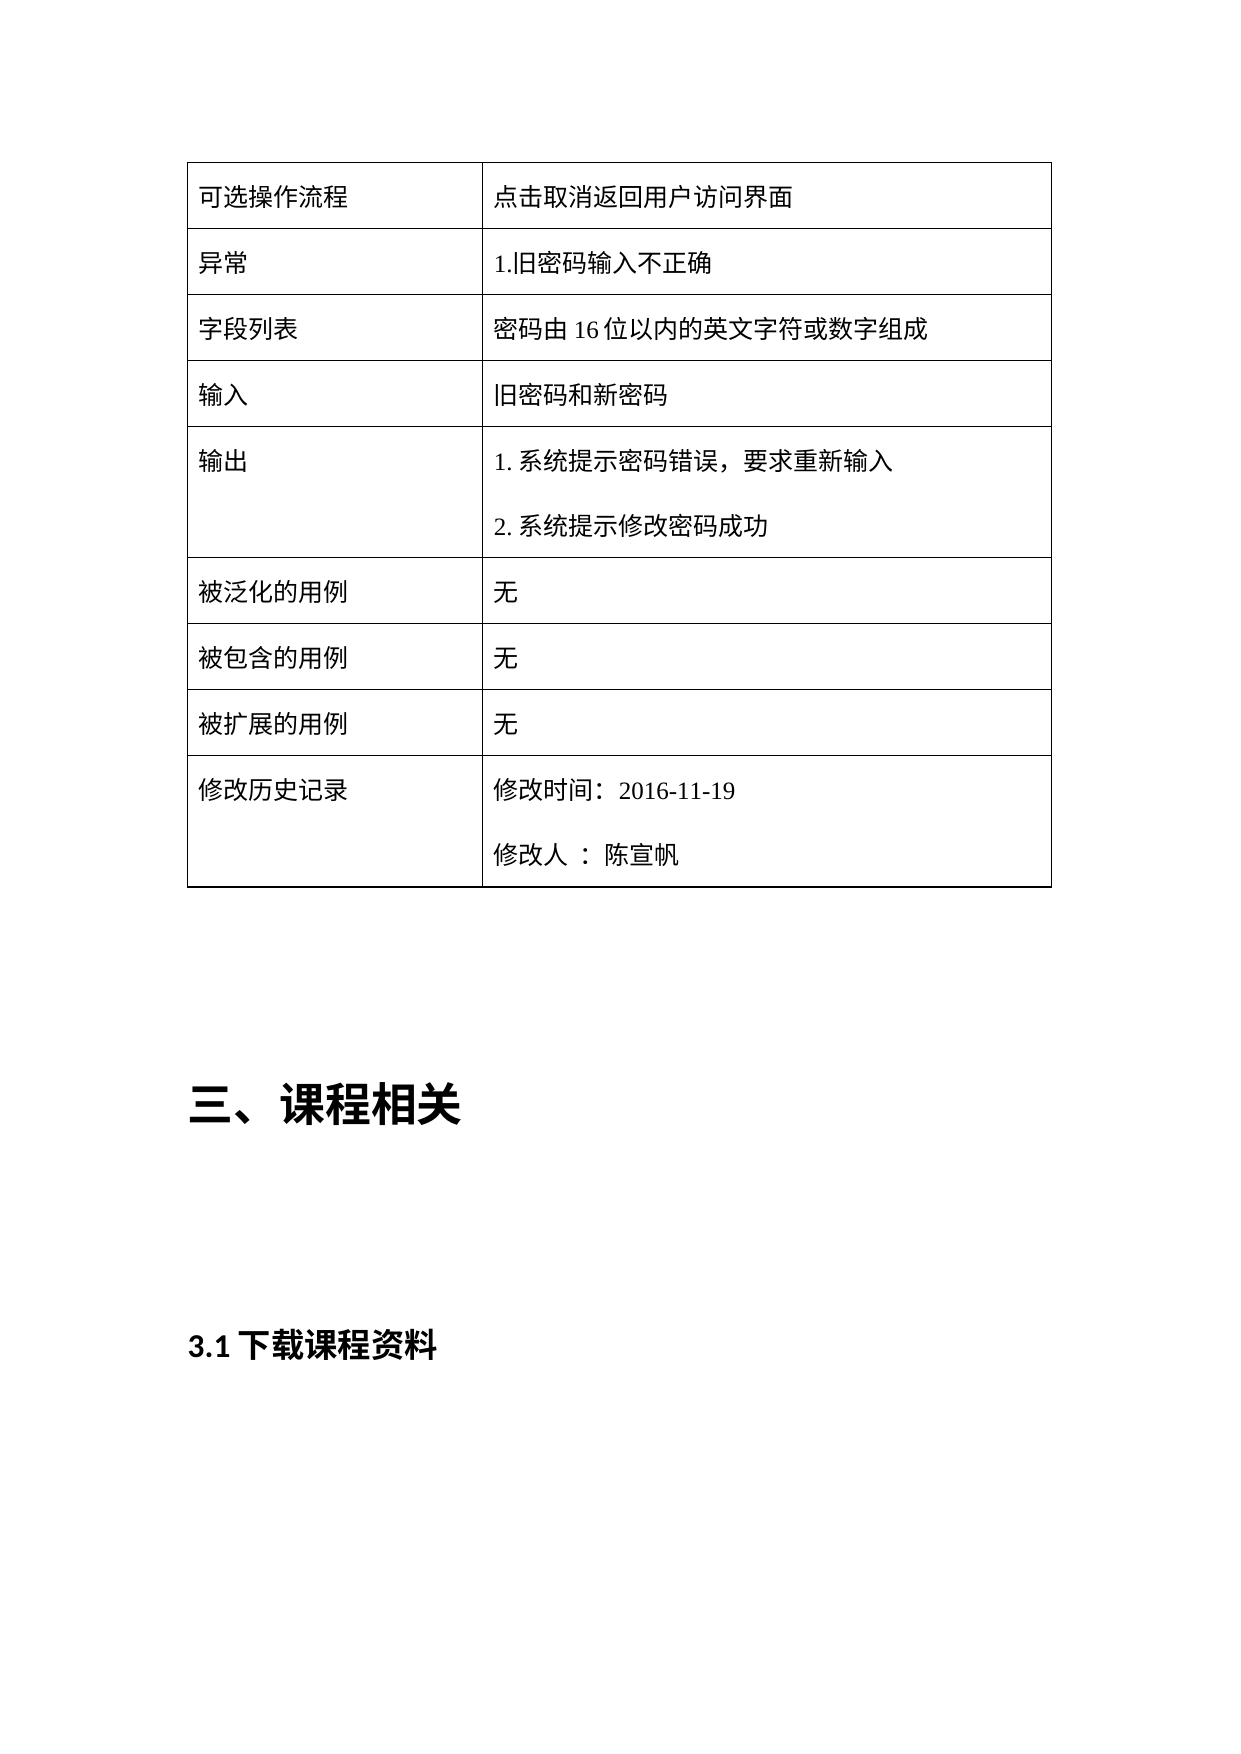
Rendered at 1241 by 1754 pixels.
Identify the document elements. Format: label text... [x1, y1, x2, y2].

table_cell 输入 [188, 361, 482, 426]
list 3.1 下载课程资料 [187, 1310, 1053, 1375]
table_cell 密码由16位以内的英文字符或数字组成 [483, 295, 1051, 360]
table_cell 无 [483, 624, 1051, 689]
table_cell 修改历史记录 [188, 756, 482, 886]
table_cell 点击取消返回用户访问界面 [483, 163, 1051, 228]
table_cell 旧密码和新密码 [483, 361, 1051, 426]
table_cell 系统提示密码错误，要求重新输入 2. 系统提示修改密码成功 [483, 427, 1051, 557]
table_cell 1.旧密码输入不正确 [483, 229, 1051, 294]
table_cell 无 [483, 690, 1051, 755]
table_cell 被包含的用例 [188, 624, 482, 689]
table_cell 异常 [188, 229, 482, 294]
table_cell 无 [483, 558, 1051, 623]
subtitle 三、课程相关 [187, 1053, 1053, 1150]
table_cell 被扩展的用例 [188, 690, 482, 755]
table_cell 字段列表 [188, 295, 482, 360]
table_cell 输出 [188, 427, 482, 557]
table_cell 修改时间：2016-11-19 修改人 ：陈宣帆 [483, 756, 1051, 886]
table_cell 可选操作流程 [188, 163, 482, 228]
table_cell 被泛化的用例 [188, 558, 482, 623]
